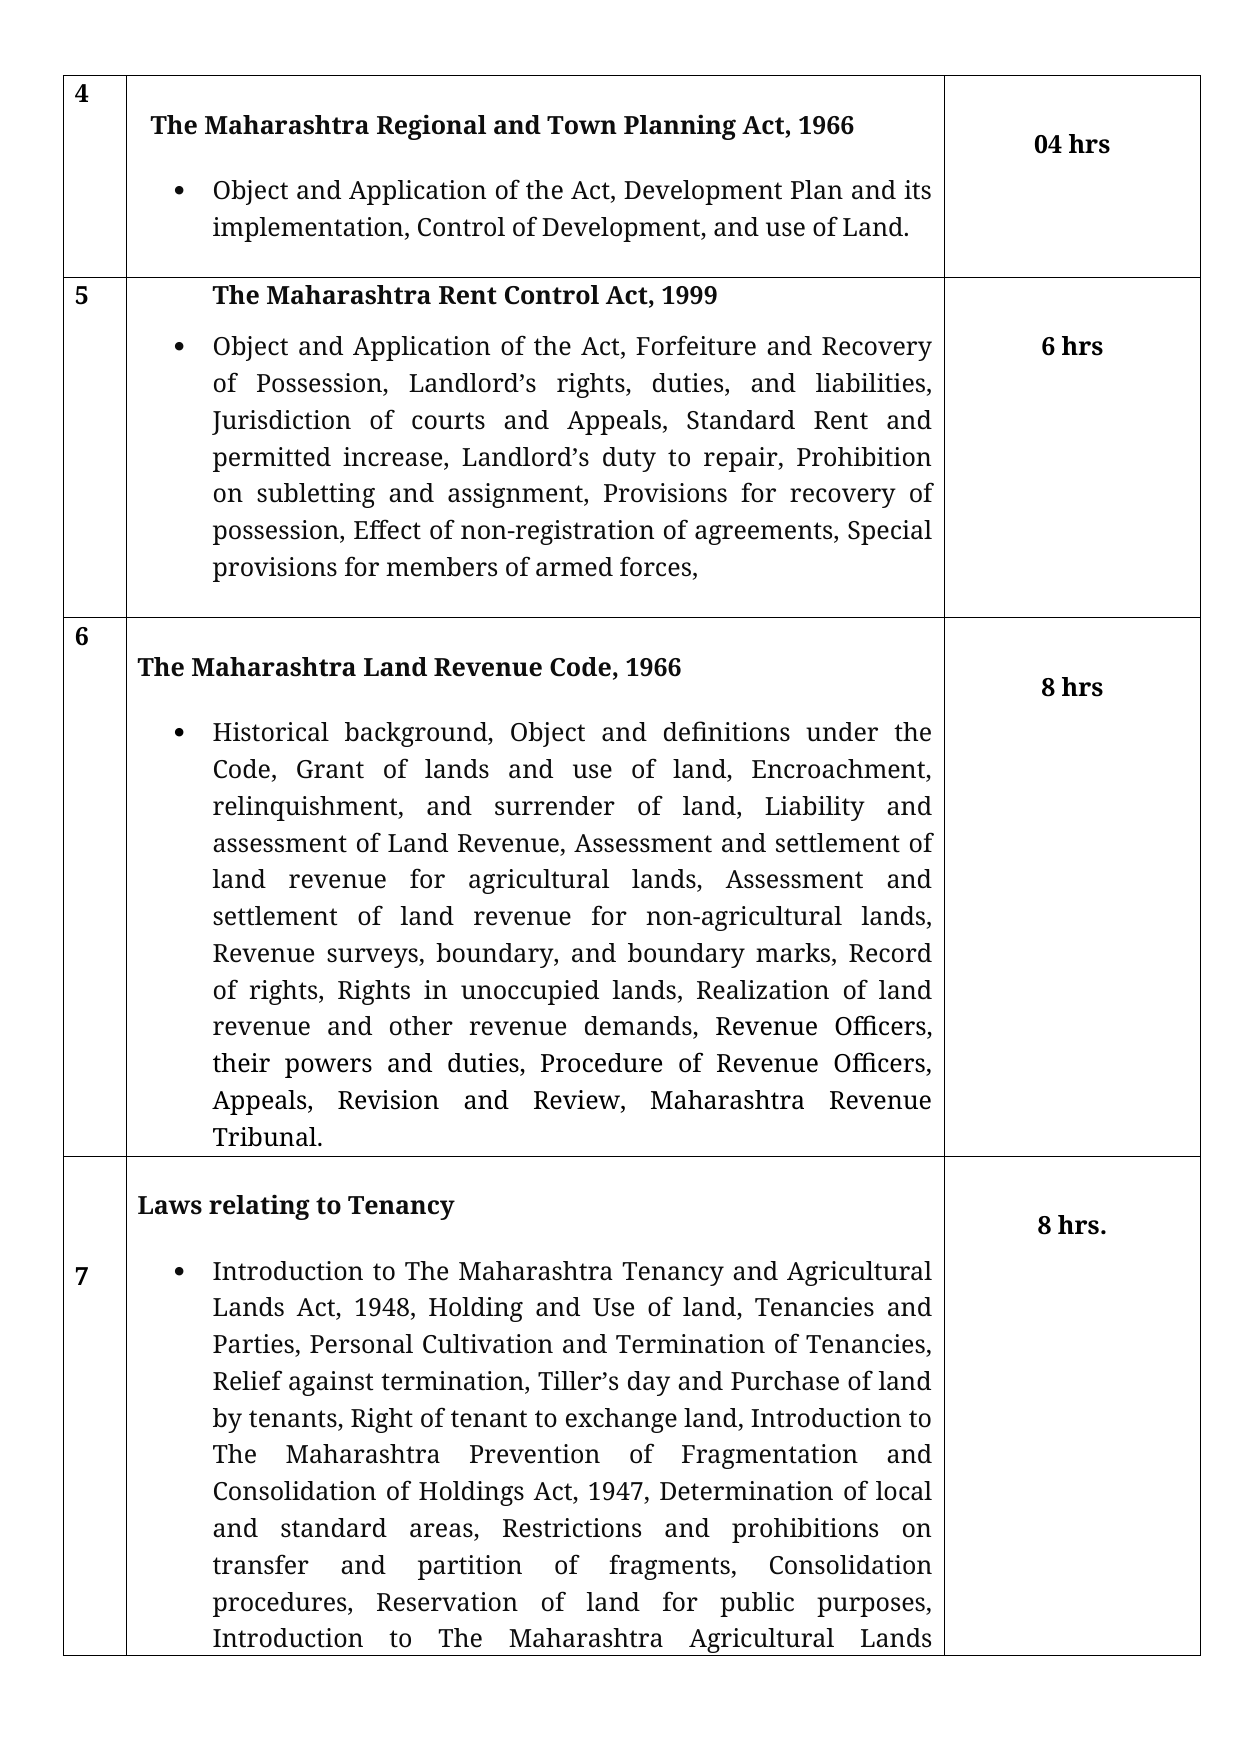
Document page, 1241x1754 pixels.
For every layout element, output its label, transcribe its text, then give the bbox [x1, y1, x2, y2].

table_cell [127, 1157, 944, 1655]
table_cell 6 hrs [945, 278, 1200, 617]
table_cell 7 [64, 1157, 126, 1655]
table_cell 6 [64, 618, 126, 1156]
table_cell The Maharashtra Rent Control Act, 1999 Object and Application of the Act, Forfeiture and Recovery of Possession, Landlord’s rights, duties, and liabilities, Jurisdiction of courts and Appeals, Standard Rent and permitted increase, Landlord’s duty to repair, Prohibition on subletting and assignment, Provisions for recovery of possession, Effect of non-registration of agreements, Special provisions for members of armed forces, [127, 278, 944, 617]
table_cell The Maharashtra Land Revenue Code, 1966 Historical background, Object and definitions under the Code, Grant of lands and use of land, Encroachment, relinquishment, and surrender of land, Liability and assessment of Land Revenue, Assessment and settlement of land revenue for agricultural lands, Assessment and settlement of land revenue for non-agricultural lands, Revenue surveys, boundary, and boundary marks, Record of rights, Rights in unoccupied lands, Realization of land revenue and other revenue demands, Revenue Officers, their powers and duties, Procedure of Revenue Officers, Appeals, Revision and Review, Maharashtra Revenue Tribunal. [127, 618, 944, 1156]
table_cell 8 hrs. [945, 1157, 1200, 1655]
table_cell 4 [64, 76, 126, 277]
table_cell The Maharashtra Regional and Town Planning Act, 1966 Object and Application of the Act, Development Plan and its implementation, Control of Development, and use of Land. [127, 76, 944, 277]
table_cell 04 hrs [945, 76, 1200, 277]
table_cell 8 hrs [945, 618, 1200, 1156]
table_cell 5 [64, 278, 126, 617]
